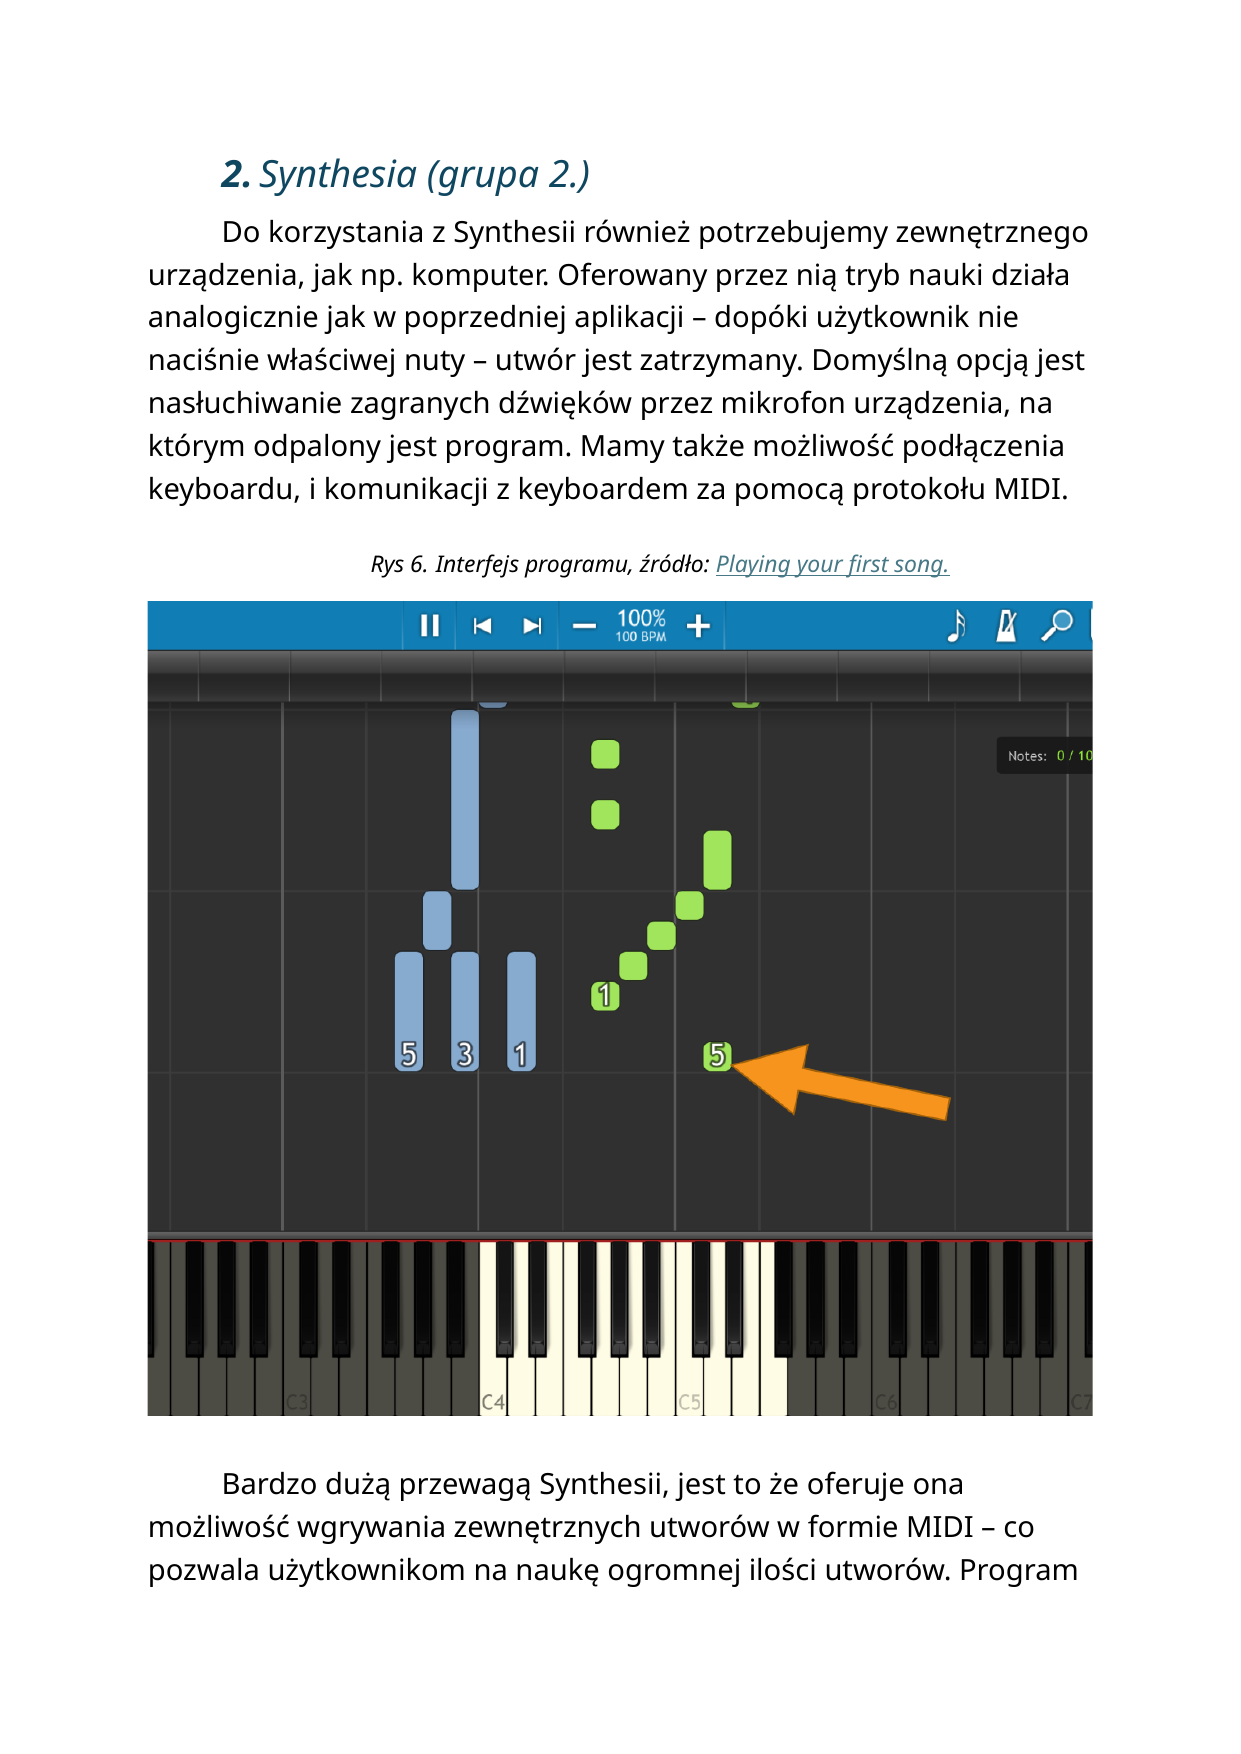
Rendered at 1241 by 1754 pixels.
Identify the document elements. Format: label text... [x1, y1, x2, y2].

picture [147, 601, 1093, 1416]
text Interfejs programu, źródło: Playing your first song. [185, 548, 1093, 579]
text Synthesia (grupa 2.) [221, 148, 1093, 199]
